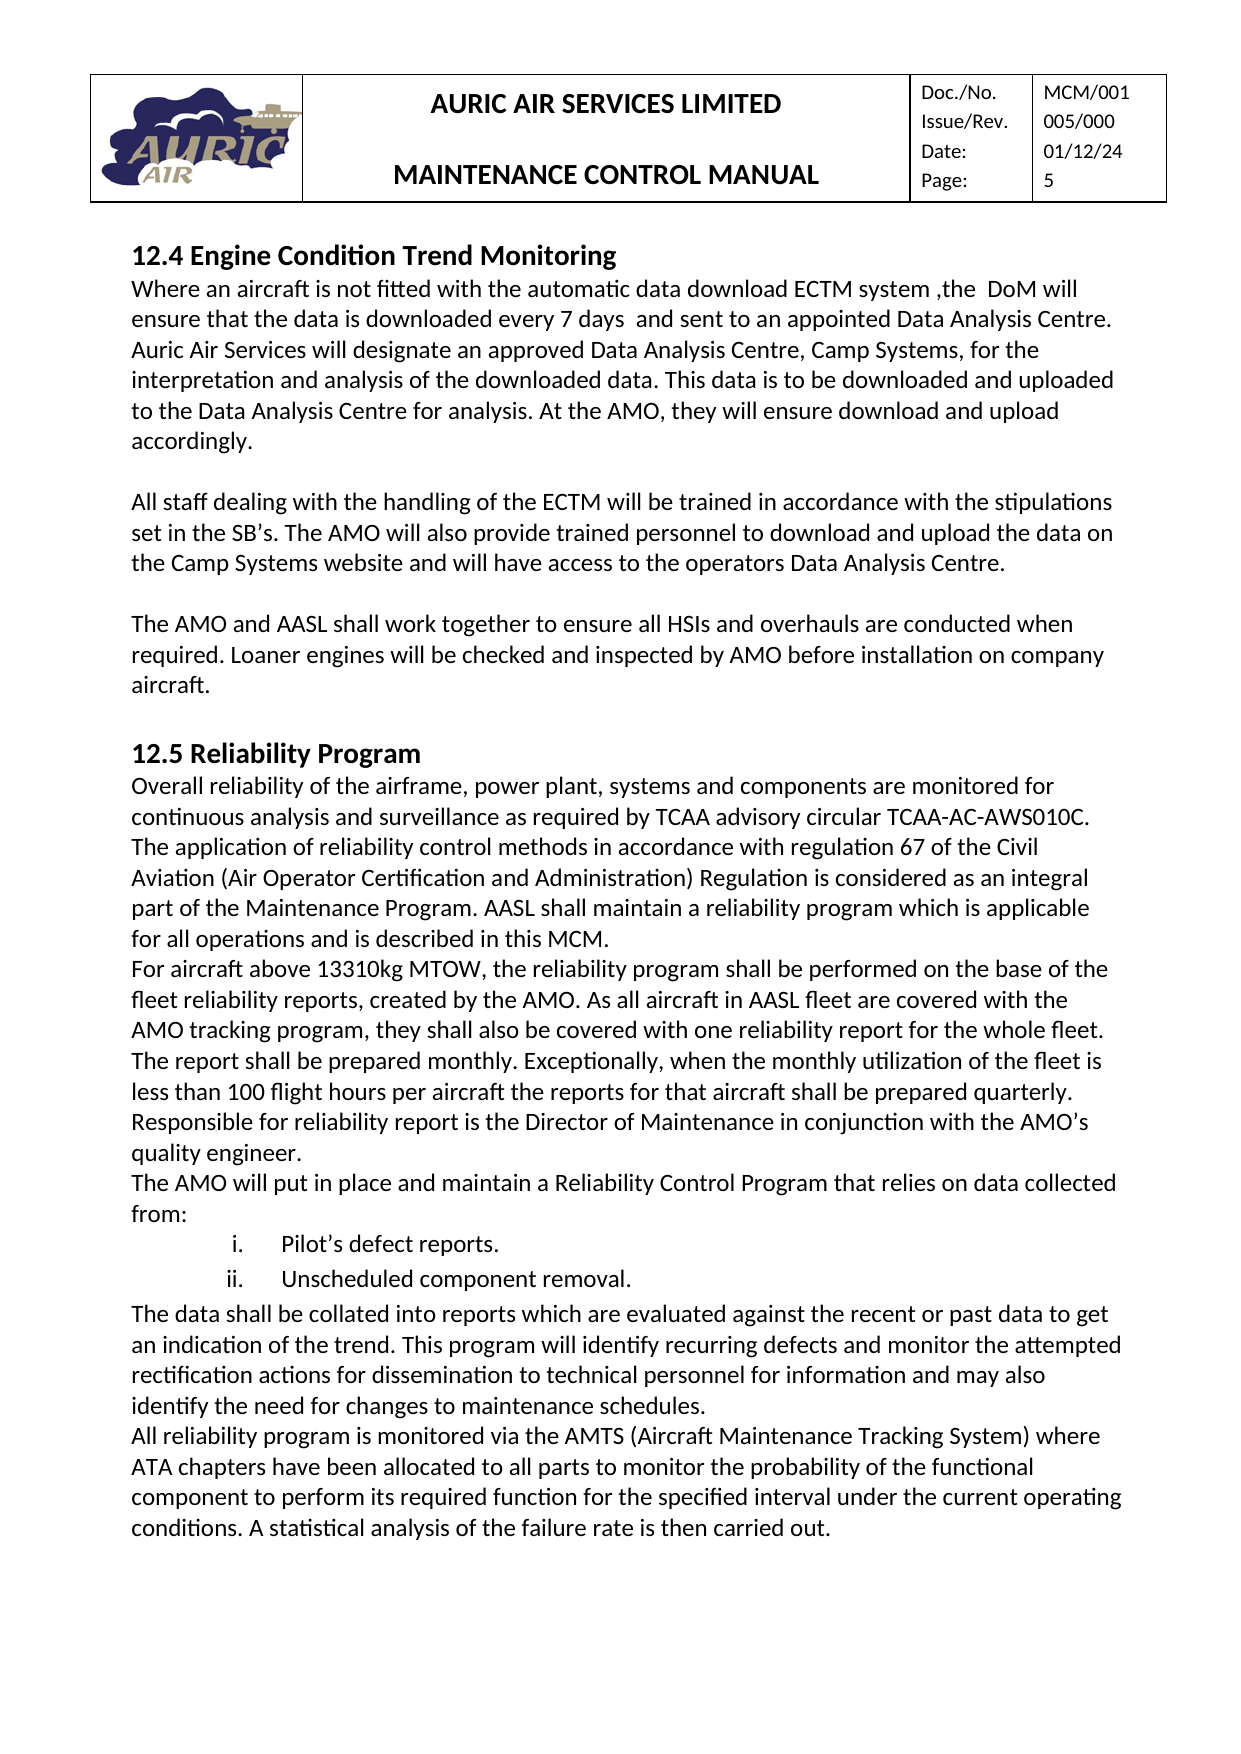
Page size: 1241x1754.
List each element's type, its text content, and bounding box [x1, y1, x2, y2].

text For aircraft above 13310kg MTOW, the reliability program shall be performed on the base of the fleet reliability reports, created by the AMO. As all aircraft in AASL fleet are covered with the AMO tracking program, they shall also be covered with one reliability report for the whole fleet. [131, 953, 1125, 1045]
text Where an aircraft is not fitted with the automatic data download ECTM system ,the DoM will ensure that the data is downloaded every 7 days and sent to an appointed Data Analysis Centre. Auric Air Services will designate an approved Data Analysis Centre, Camp Systems, for the interpretation and analysis of the downloaded data. This data is to be downloaded and uploaded to the Data Analysis Centre for analysis. At the AMO, they will ensure download and upload accordingly. [131, 273, 1125, 456]
text All reliability program is monitored via the AMTS (Aircraft Maintenance Tracking System) where ATA chapters have been allocated to all parts to monitor the probability of the functional component to perform its required function for the specified interval under the current operating conditions. A statistical analysis of the failure rate is then carried out. [131, 1420, 1125, 1542]
list Pilot’s defect reports. [244, 1228, 1125, 1259]
text All staff dealing with the handling of the ECTM will be trained in accordance with the stipulations set in the SB’s. The AMO will also provide trained personnel to download and upload the data on the Camp Systems website and will have access to the operators Data Analysis Centre. [131, 486, 1125, 578]
picture [99, 86, 302, 186]
subtitle Reliability Program [131, 735, 1125, 770]
list Unscheduled component removal. [244, 1263, 1125, 1294]
subtitle Engine Condition Trend Monitoring [131, 237, 1125, 273]
text The data shall be collated into reports which are evaluated against the recent or past data to get an indication of the trend. This program will identify recurring defects and monitor the attempted rectification actions for dissemination to technical personnel for information and may also identify the need for changes to maintenance schedules. [131, 1298, 1125, 1420]
text Overall reliability of the airframe, power plant, systems and components are monitored for continuous analysis and surveillance as required by TCAA advisory circular TCAA-AC-AWS010C. [131, 770, 1125, 831]
text The AMO will put in place and maintain a Reliability Control Program that relies on data collected from: [131, 1167, 1125, 1228]
text The report shall be prepared monthly. Exceptionally, when the monthly utilization of the fleet is less than 100 flight hours per aircraft the reports for that aircraft shall be prepared quarterly. Responsible for reliability report is the Director of Maintenance in conjunction with the AMO’s quality engineer. [131, 1045, 1125, 1167]
text The application of reliability control methods in accordance with regulation 67 of the Civil Aviation (Air Operator Certification and Administration) Regulation is considered as an integral part of the Maintenance Program. AASL shall maintain a reliability program which is applicable for all operations and is described in this MCM. [131, 831, 1125, 953]
text The AMO and AASL shall work together to ensure all HSIs and overhauls are conducted when required. Loaner engines will be checked and inspected by AMO before installation on company aircraft. [131, 608, 1125, 700]
